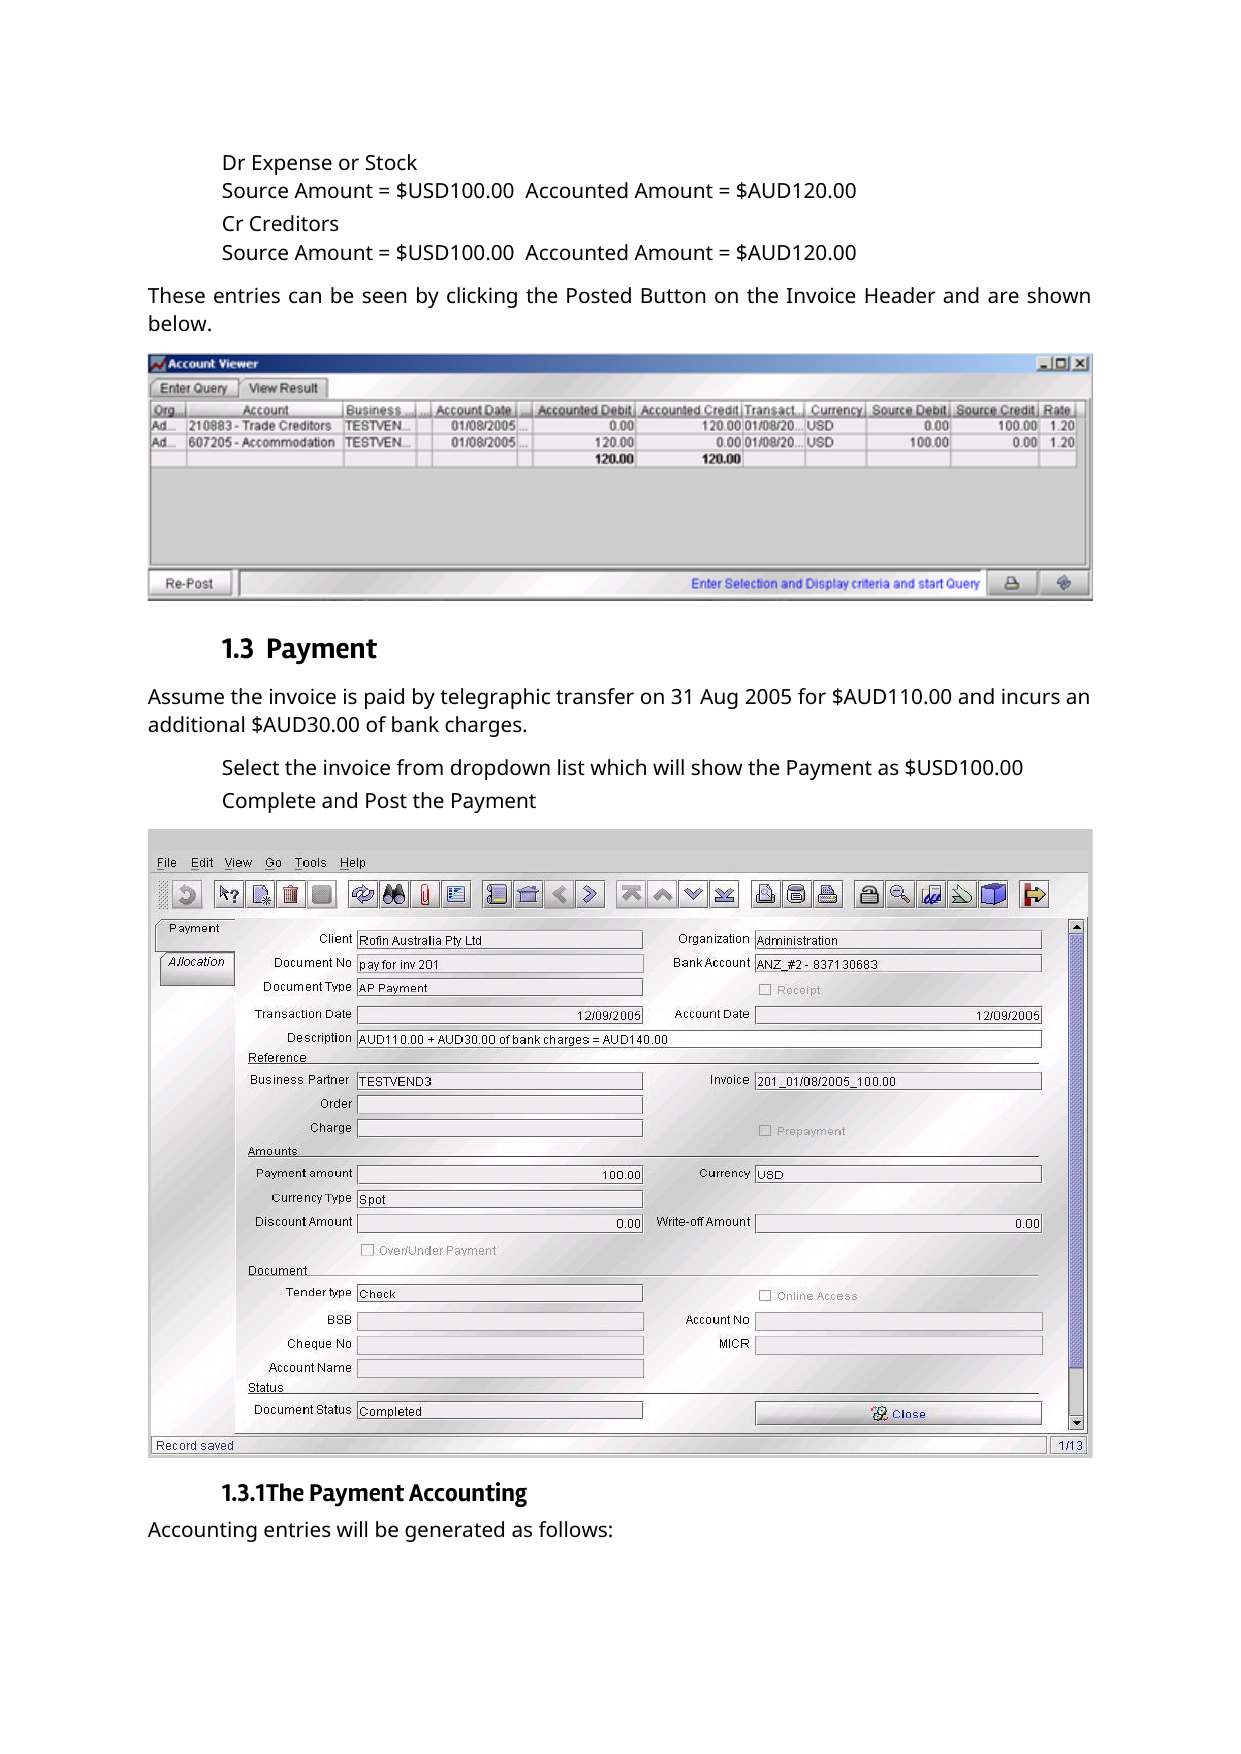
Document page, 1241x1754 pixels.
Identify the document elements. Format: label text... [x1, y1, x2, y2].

subtitle The Payment Accounting [222, 1478, 1092, 1509]
subtitle Payment [222, 632, 1092, 667]
text These entries can be seen by clicking the Posted Button on the Invoice Header and are shown below. [148, 281, 1092, 338]
picture [147, 829, 1093, 1458]
picture [147, 352, 1093, 601]
list Dr Expense or Stock Source Amount = $USD100.00 Accounted Amount = $AUD120.00 [148, 148, 1092, 204]
list Complete and Post the Payment [148, 787, 1092, 815]
text Assume the invoice is paid by telegraphic transfer on 31 Aug 2005 for $AUD110.00 and incurs an additional $AUD30.00 of bank charges. [148, 682, 1092, 739]
list Select the invoice from dropdown list which will show the Payment as $USD100.00 [148, 753, 1092, 782]
list Cr Creditors Source Amount = $USD100.00 Accounted Amount = $AUD120.00 [148, 209, 1092, 266]
text Accounting entries will be generated as follows: [148, 1515, 1092, 1544]
